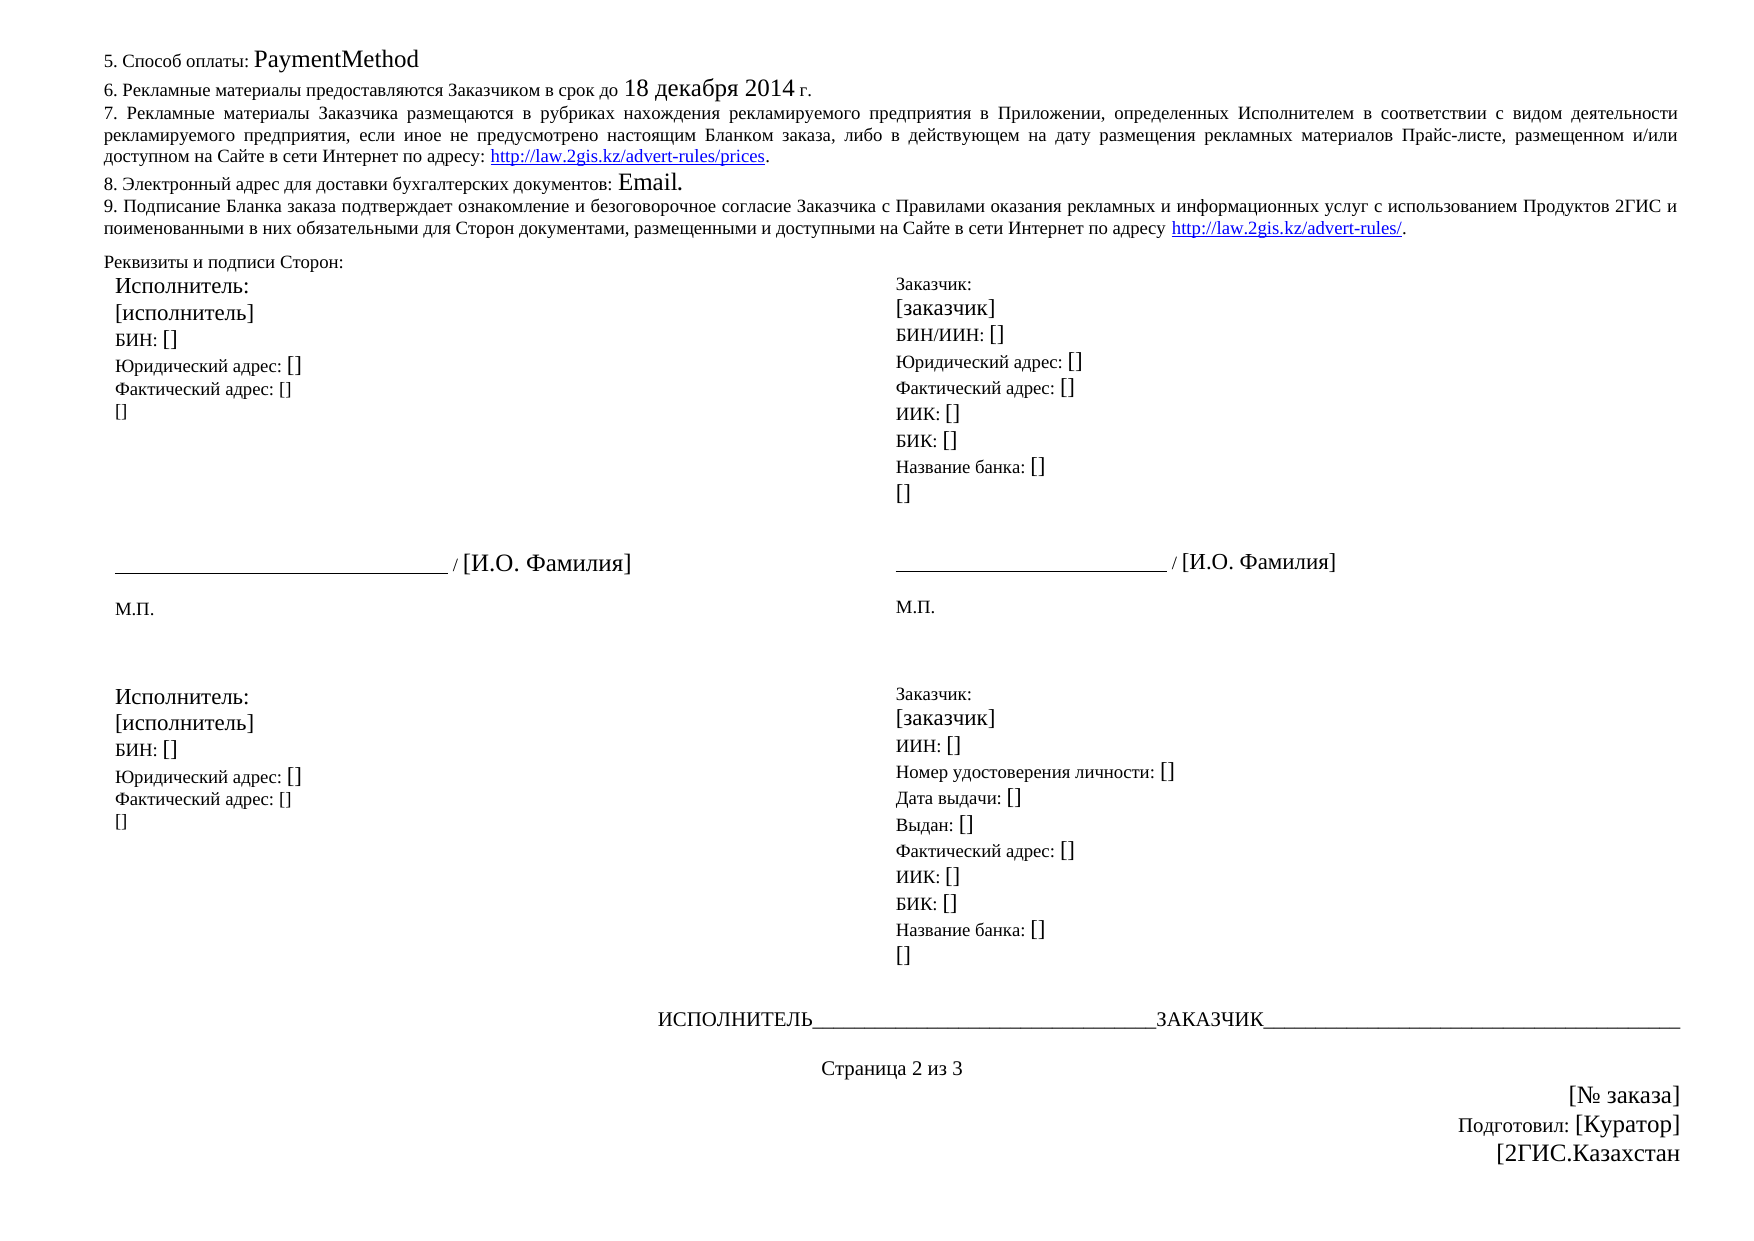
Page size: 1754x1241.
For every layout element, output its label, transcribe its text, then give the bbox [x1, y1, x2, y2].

text 9. Подписание Бланка заказа подтверждает ознакомление и безоговорочное согласие Заказчика с Правилами оказания рекламных и информационных услуг с использованием Продуктов 2ГИС и поименованными в них обязательными для Сторон документами, размещенными и доступными на Сайте в сети Интернет по адресу http://law.2gis.kz/advert-rules/. [103, 195, 1680, 238]
text 6. Рекламные материалы предоставляются Заказчиком в срок до г. [103, 73, 1680, 102]
text 7. Рекламные материалы Заказчика размещаются в рубриках нахождения рекламируемого предприятия в Приложении, определенных Исполнителем в соответствии с видом деятельности рекламируемого предприятия, если иное не предусмотрено настоящим Бланком заказа, либо в действующем на дату размещения рекламных материалов Прайс-листе, размещенном и/или доступном на Сайте в сети Интернет по адресу: http://law.2gis.kz/advert-rules/prices. [103, 102, 1680, 167]
text 8. Электронный адрес для доставки бухгалтерских документов: . [103, 167, 1680, 195]
text 5. Способ оплаты: [103, 44, 1680, 73]
text Реквизиты и подписи Сторон: [103, 251, 1680, 272]
